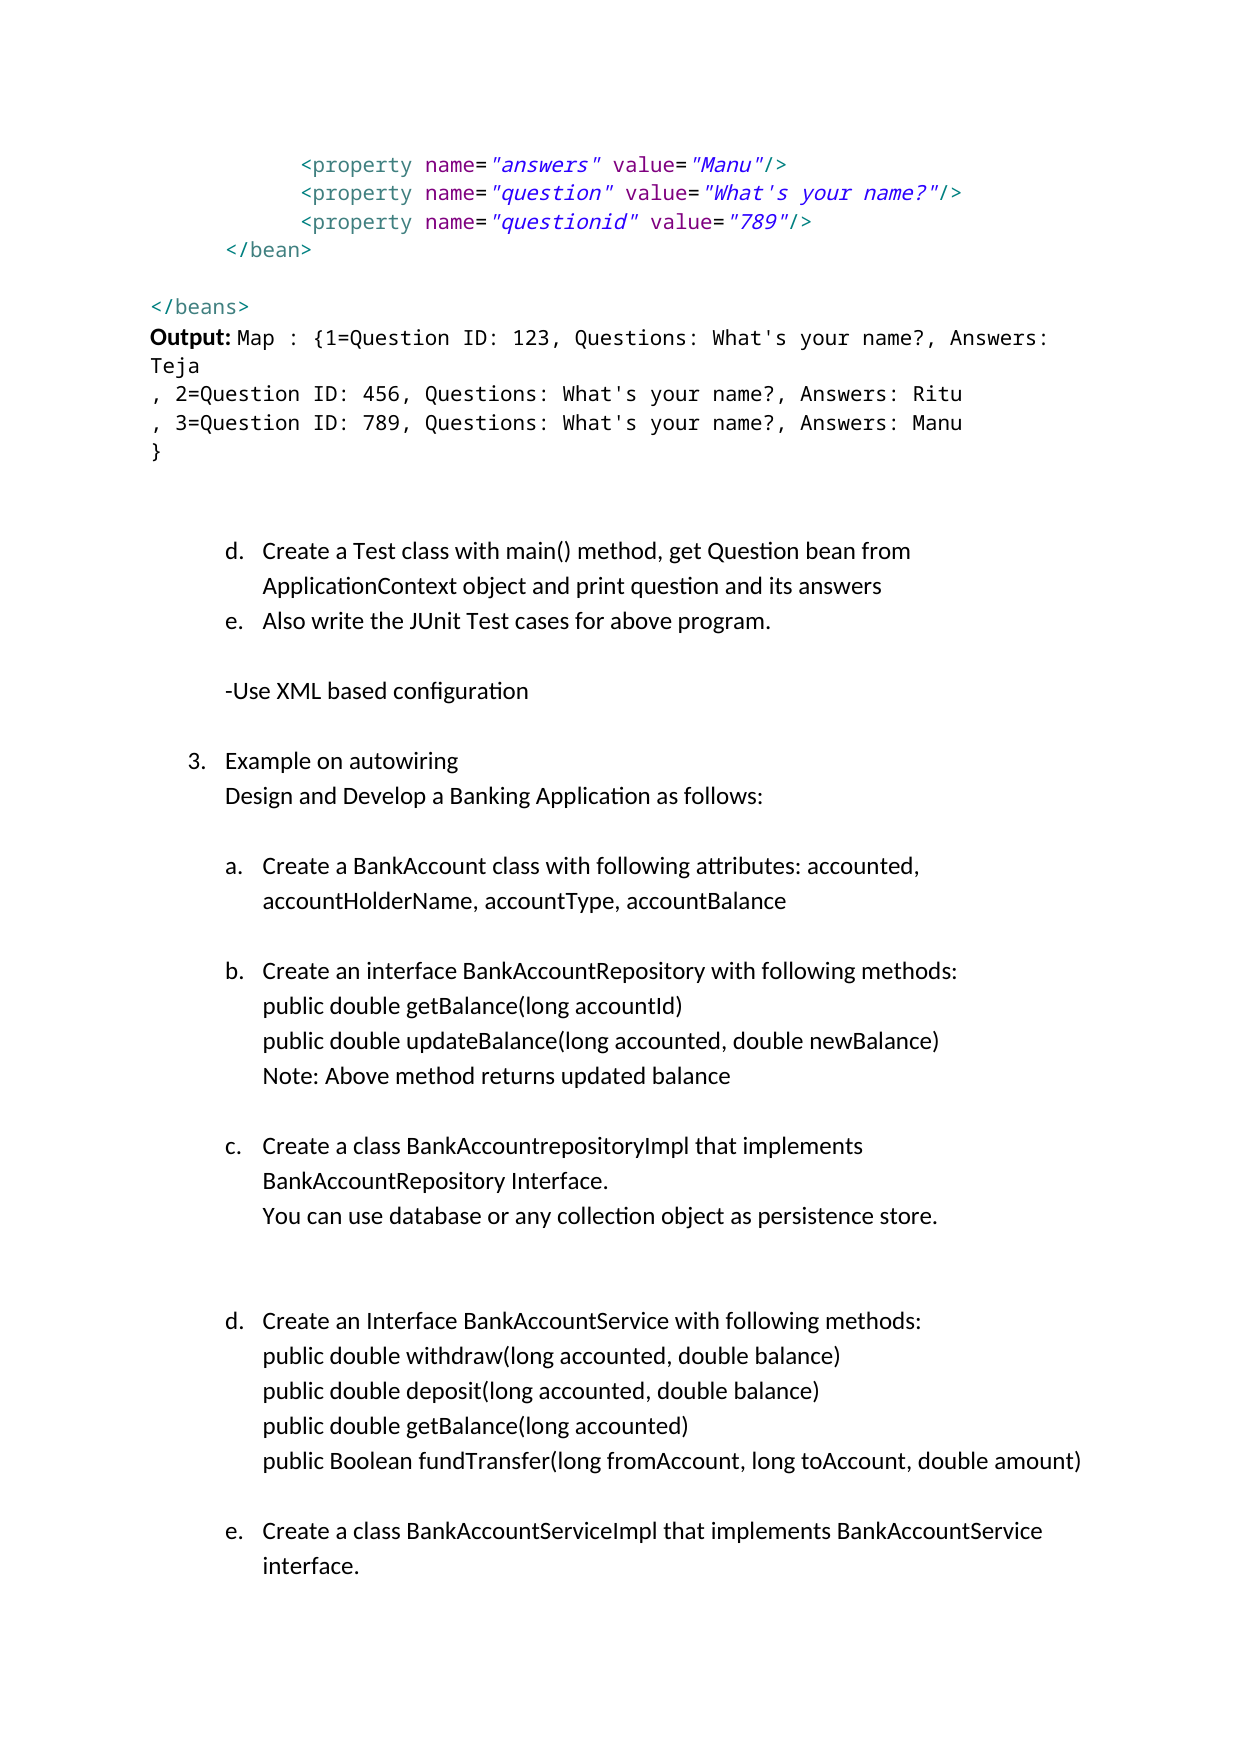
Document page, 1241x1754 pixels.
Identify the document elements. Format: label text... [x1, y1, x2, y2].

text } [150, 436, 1090, 465]
list Create an Interface BankAccountService with following methods: [225, 1305, 1090, 1335]
list public double deposit(long accounted, double balance) [262, 1375, 1090, 1405]
list Create an interface BankAccountRepository with following methods: [225, 955, 1090, 985]
list Note: Above method returns updated balance [262, 1060, 1090, 1090]
list public double updateBalance(long accounted, double newBalance) [262, 1025, 1090, 1055]
text , 2=Question ID: 456, Questions: What's your name?, Answers: Ritu [150, 379, 1090, 408]
list public double getBalance(long accountId) [262, 990, 1090, 1020]
list Create a class BankAccountServiceImpl that implements BankAccountService interface. [225, 1515, 1090, 1580]
list Also write the JUnit Test cases for above program. [225, 605, 1090, 635]
list Example on autowiring [187, 745, 1090, 775]
list Design and Develop a Banking Application as follows: [225, 780, 1090, 810]
list public Boolean fundTransfer(long fromAccount, long toAccount, double amount) [262, 1445, 1090, 1475]
text <property name="questionid" value="789"/> [150, 207, 1090, 235]
list public double withdraw(long accounted, double balance) [262, 1340, 1090, 1370]
text Output: Map : {1=Question ID: 123, Questions: What's your name?, Answers: Teja [150, 321, 1090, 379]
text </bean> [150, 235, 1090, 264]
text <property name="question" value="What's your name?"/> [150, 178, 1090, 207]
list public double getBalance(long accounted) [262, 1410, 1090, 1440]
list Create a class BankAccountrepositoryImpl that implements BankAccountRepository Interface. [225, 1130, 1090, 1195]
list Create a BankAccount class with following attributes: accounted, accountHolderName, accountType, accountBalance [225, 850, 1090, 915]
text , 3=Question ID: 789, Questions: What's your name?, Answers: Manu [150, 408, 1090, 436]
list Create a Test class with main() method, get Question bean from ApplicationContext object and print question and its answers [225, 535, 1090, 600]
list -Use XML based configuration [225, 675, 1090, 705]
list You can use database or any collection object as persistence store. [262, 1200, 1090, 1230]
text </beans> [150, 292, 1090, 321]
text <property name="answers" value="Manu"/> [150, 150, 1090, 178]
